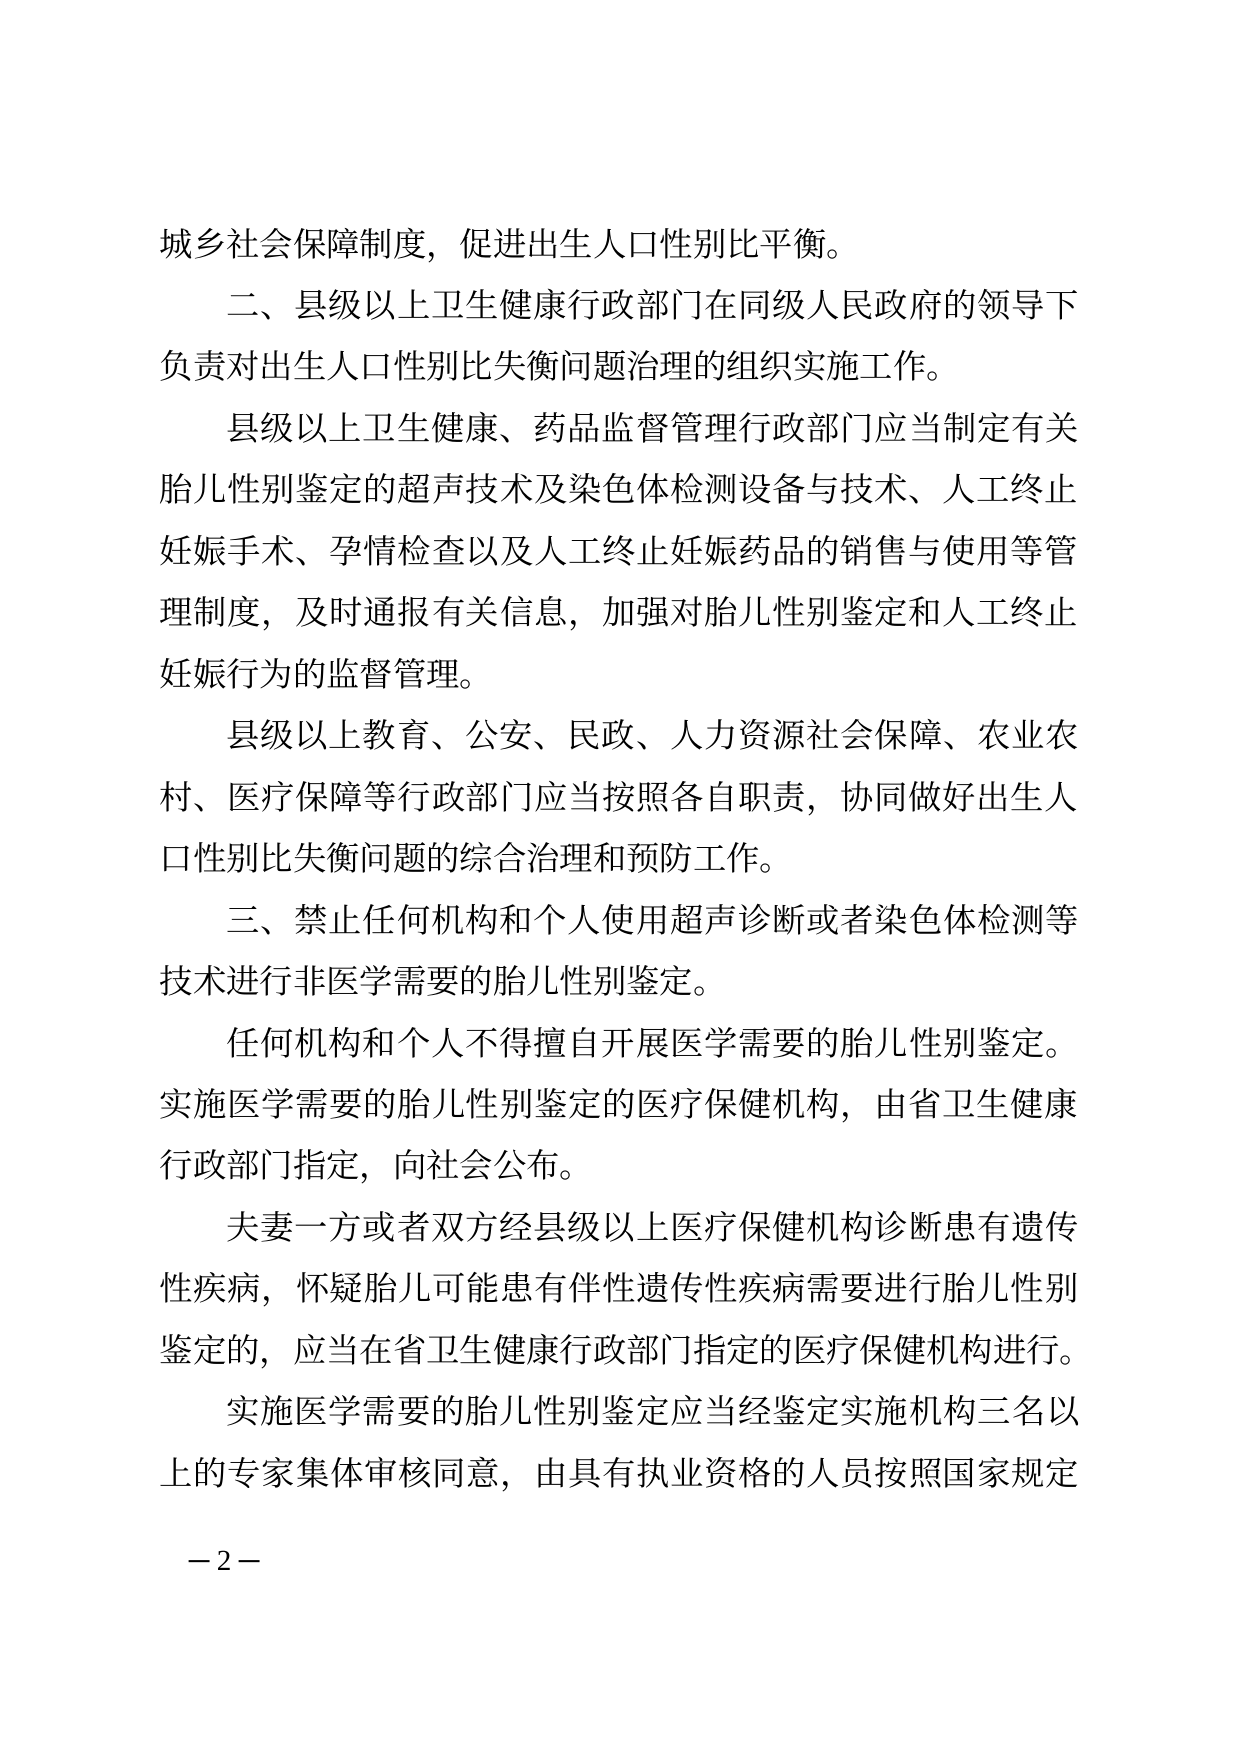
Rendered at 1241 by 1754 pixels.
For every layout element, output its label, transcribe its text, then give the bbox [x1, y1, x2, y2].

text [159, 207, 1081, 268]
text 任何机构和个人不得擅自开展医学需要的胎儿性别鉴定。实施医学需要的胎儿性别鉴定的医疗保健机构，由省卫生健康行政部门指定，向社会公布。 [159, 1006, 1081, 1190]
text 三、禁止任何机构和个人使用超声诊断或者染色体检测等技术进行非医学需要的胎儿性别鉴定。 [159, 883, 1081, 1006]
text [159, 1374, 1081, 1497]
text 二、县级以上卫生健康行政部门在同级人民政府的领导下负责对出生人口性别比失衡问题治理的组织实施工作。 [159, 268, 1081, 391]
text 县级以上卫生健康、药品监督管理行政部门应当制定有关胎儿性别鉴定的超声技术及染色体检测设备与技术、人工终止妊娠手术、孕情检查以及人工终止妊娠药品的销售与使用等管理制度，及时通报有关信息，加强对胎儿性别鉴定和人工终止妊娠行为的监督管理。 [159, 391, 1081, 698]
text 夫妻一方或者双方经县级以上医疗保健机构诊断患有遗传性疾病，怀疑胎儿可能患有伴性遗传性疾病需要进行胎儿性别鉴定的，应当在省卫生健康行政部门指定的医疗保健机构进行。 [159, 1190, 1081, 1374]
text 县级以上教育、公安、民政、人力资源社会保障、农业农村、医疗保障等行政部门应当按照各自职责，协同做好出生人口性别比失衡问题的综合治理和预防工作。 [159, 698, 1081, 883]
